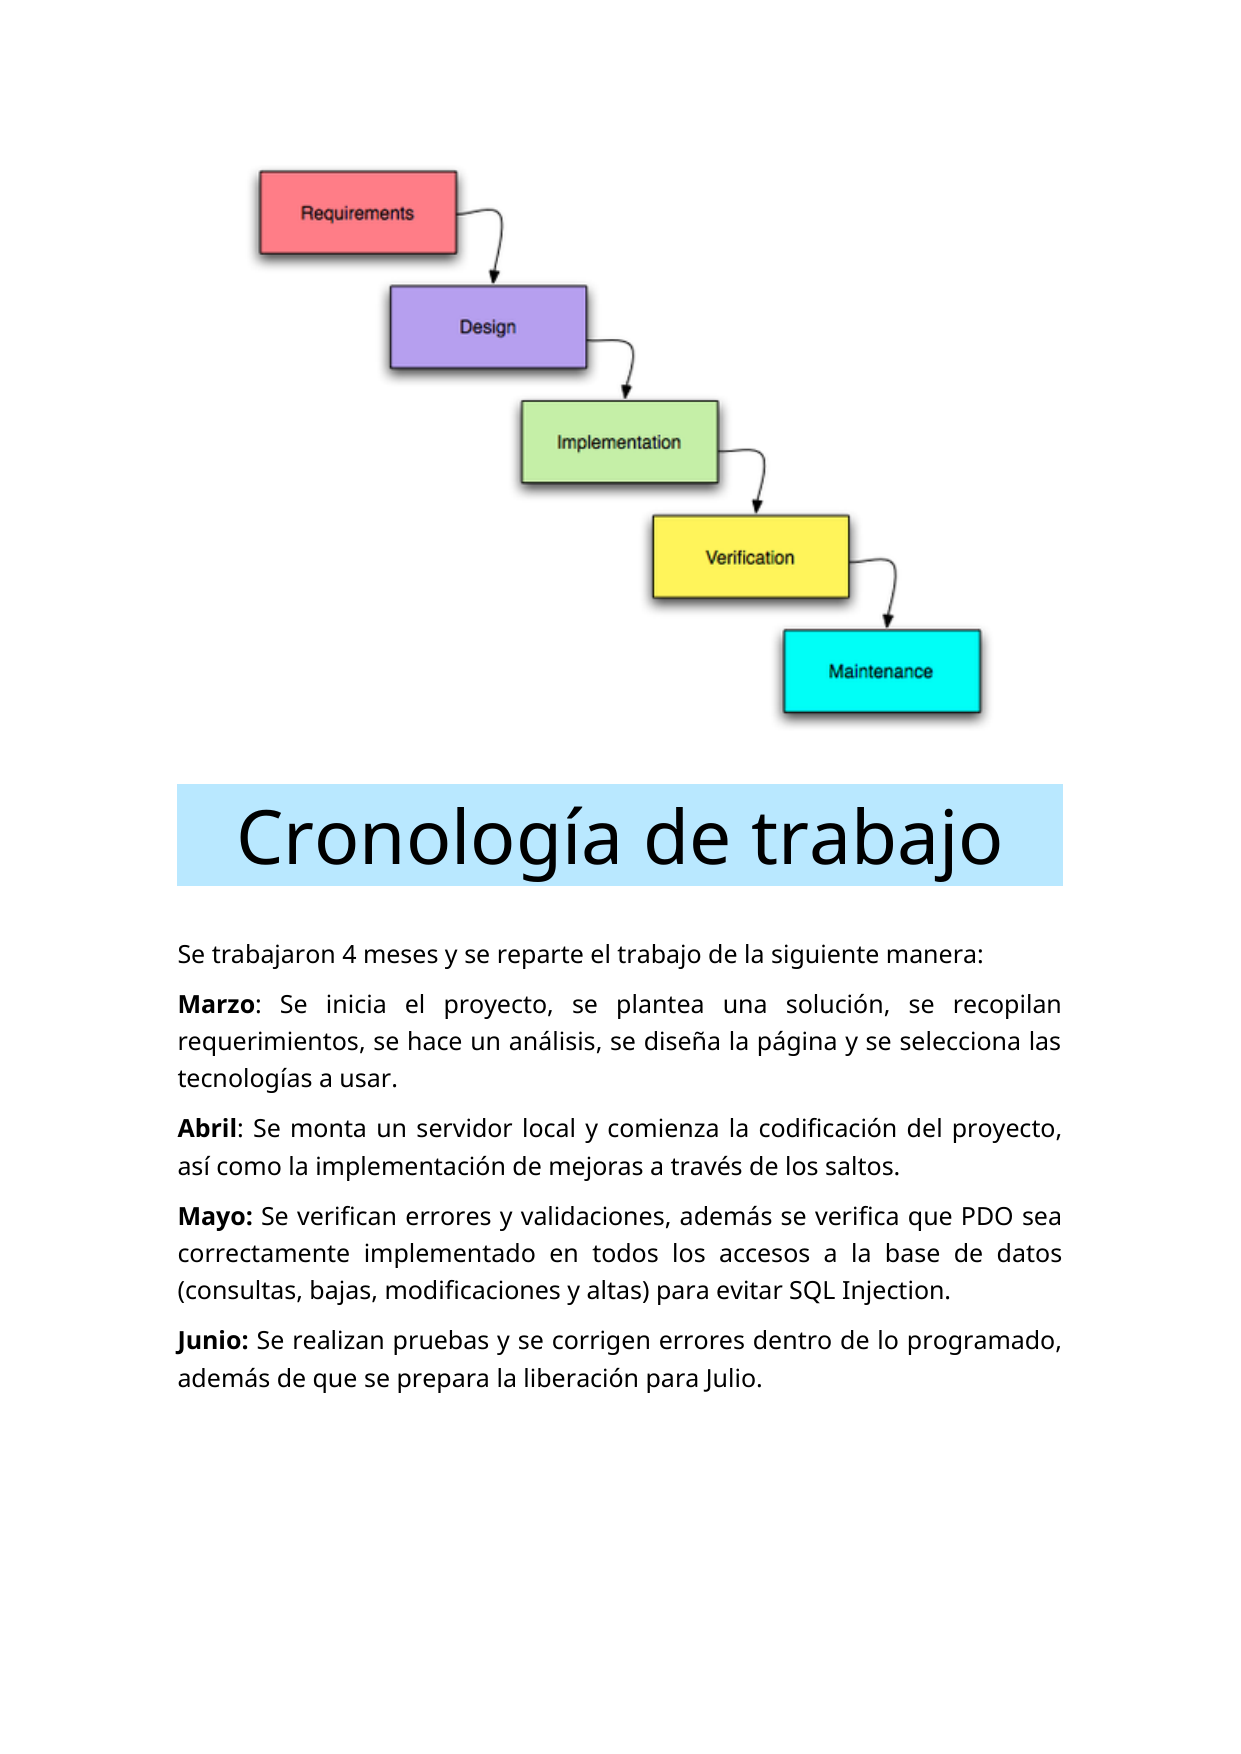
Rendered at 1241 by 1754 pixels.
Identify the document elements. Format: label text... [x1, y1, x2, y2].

text Abril: Se monta un servidor local y comienza la codificación del proyecto, así como la implementación de mejoras a través de los saltos. [177, 1111, 1063, 1182]
text Mayo: Se verifican errores y validaciones, además se verifica que PDO sea correctamente implementado en todos los accesos a la base de datos (consultas, bajas, modificaciones y altas) para evitar SQL Injection. [177, 1198, 1063, 1307]
text Junio: Se realizan pruebas y se corrigen errores dentro de lo programado, además de que se prepara la liberación para Julio. [177, 1323, 1063, 1394]
subtitle Cronología de trabajo [177, 784, 1063, 886]
picture [229, 147, 1011, 748]
text Marzo: Se inicia el proyecto, se plantea una solución, se recopilan requerimientos, se hace un análisis, se diseña la página y se selecciona las tecnologías a usar. [177, 986, 1063, 1095]
text Se trabajaron 4 meses y se reparte el trabajo de la siguiente manera: [177, 936, 1063, 970]
